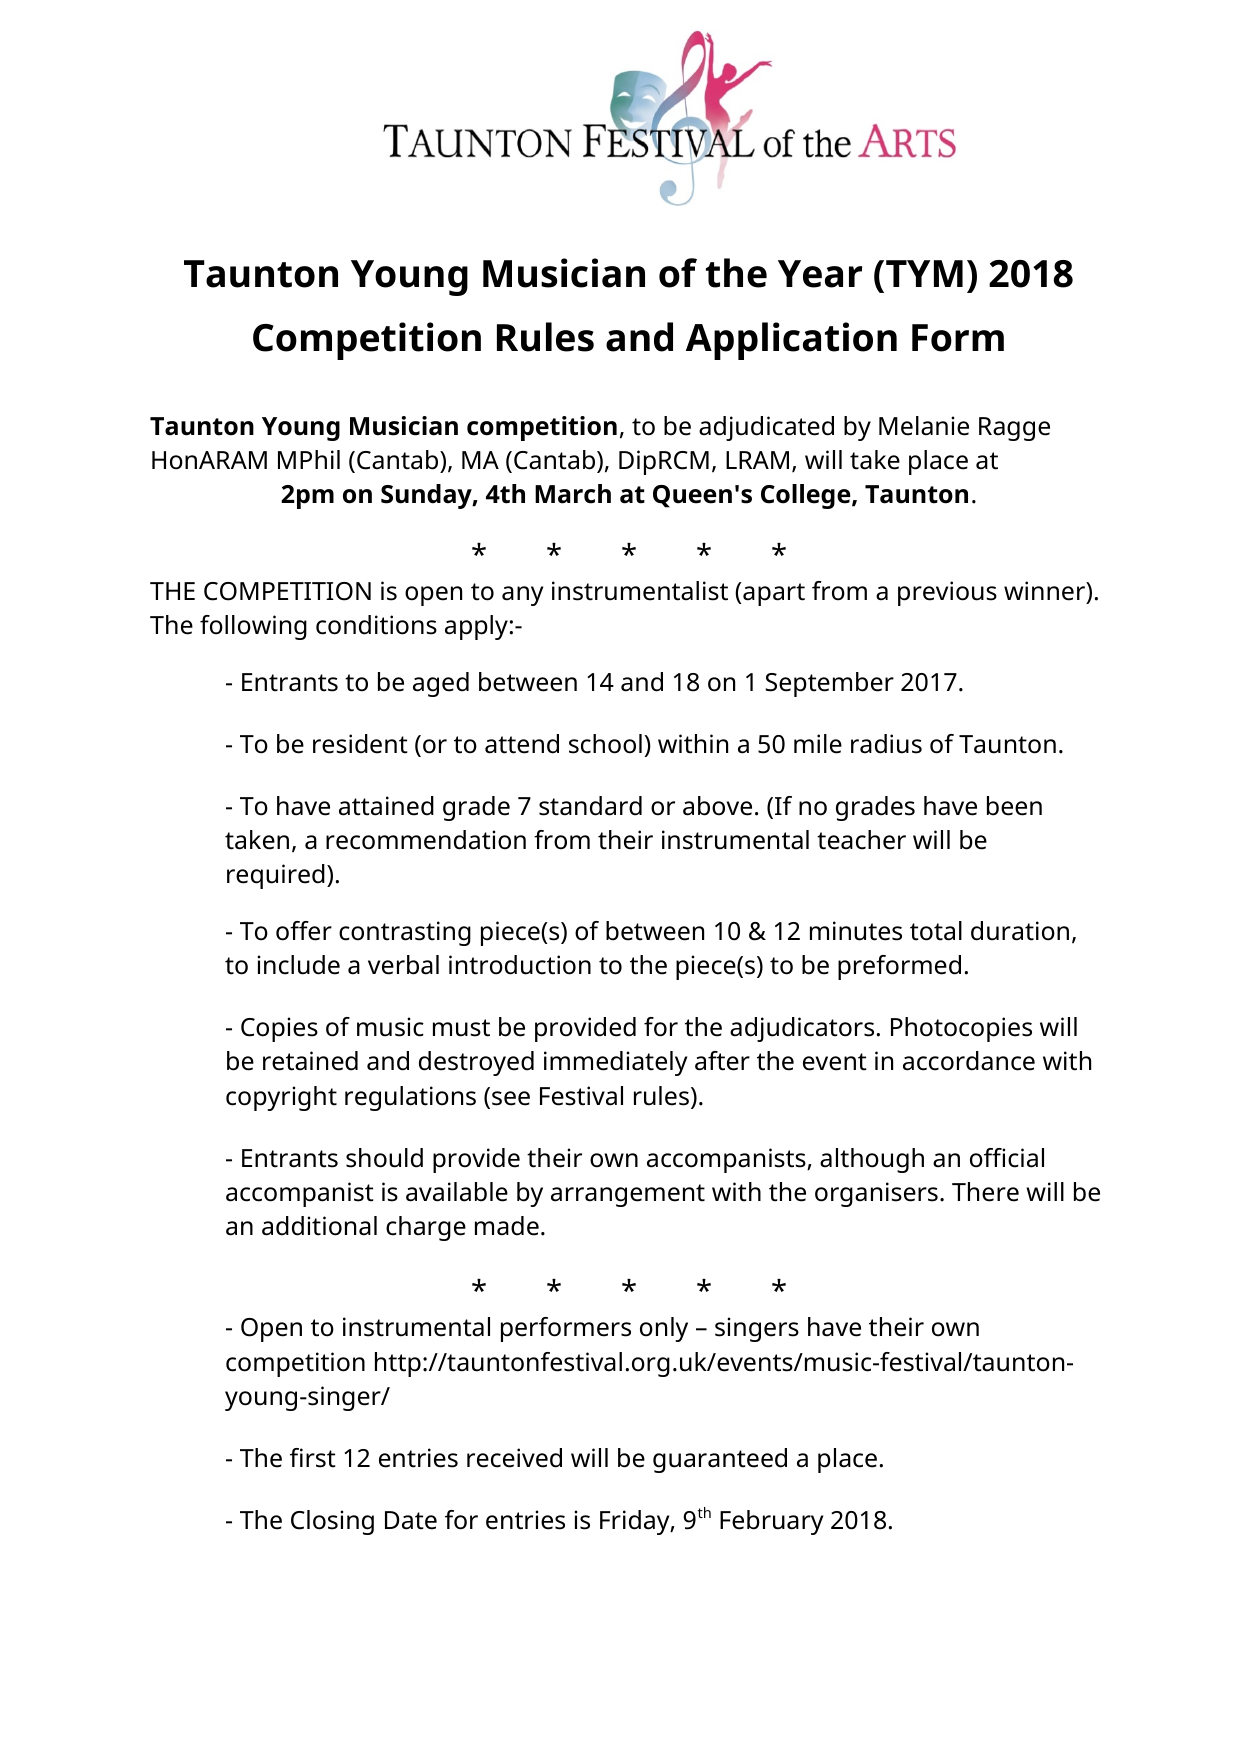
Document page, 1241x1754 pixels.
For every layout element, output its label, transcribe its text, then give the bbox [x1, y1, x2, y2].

text - The Closing Date for entries is Friday, 9th February 2018. [225, 1502, 1107, 1564]
text HonARAM MPhil (Cantab), MA (Cantab), DipRCM, LRAM, will take place at [150, 443, 1107, 477]
text Taunton Young Musician competition, to be adjudicated by Melanie Ragge [150, 409, 1107, 443]
text Taunton Young Musician of the Year (TYM) 2018 [150, 248, 1107, 299]
text - To be resident (or to attend school) within a 50 mile radius of Taunton. [225, 727, 1107, 789]
text * * * * * [150, 534, 1107, 573]
text - Entrants to be aged between 14 and 18 on 1 September 2017. [225, 664, 1107, 727]
text 2pm on Sunday, 4th March at Queen's College, Taunton. [150, 477, 1107, 511]
text Competition Rules and Application Form [150, 311, 1107, 362]
picture [380, 29, 958, 207]
text - Entrants should provide their own accompanists, although an official accompanist is available by arrangement with the organisers. There will be an additional charge made. [225, 1140, 1107, 1270]
text * * * * * [150, 1270, 1107, 1310]
text The following conditions apply:- [150, 608, 1107, 642]
text - Open to instrumental performers only – singers have their own competition http://tauntonfestival.org.uk/events/music-festival/taunton-young-singer/ [225, 1310, 1107, 1440]
text - Copies of music must be provided for the adjudicators. Photocopies will be retained and destroyed immediately after the event in accordance with copyright regulations (see Festival rules). [225, 1010, 1107, 1140]
text - To have attained grade 7 standard or above. (If no grades have been taken, a recommendation from their instrumental teacher will be required). [225, 789, 1107, 891]
text - The first 12 entries received will be guaranteed a place. [225, 1440, 1107, 1502]
text THE COMPETITION is open to any instrumentalist (apart from a previous winner). [150, 573, 1107, 608]
text - To offer contrasting piece(s) of between 10 & 12 minutes total duration, to include a verbal introduction to the piece(s) to be preformed. [225, 914, 1107, 1010]
